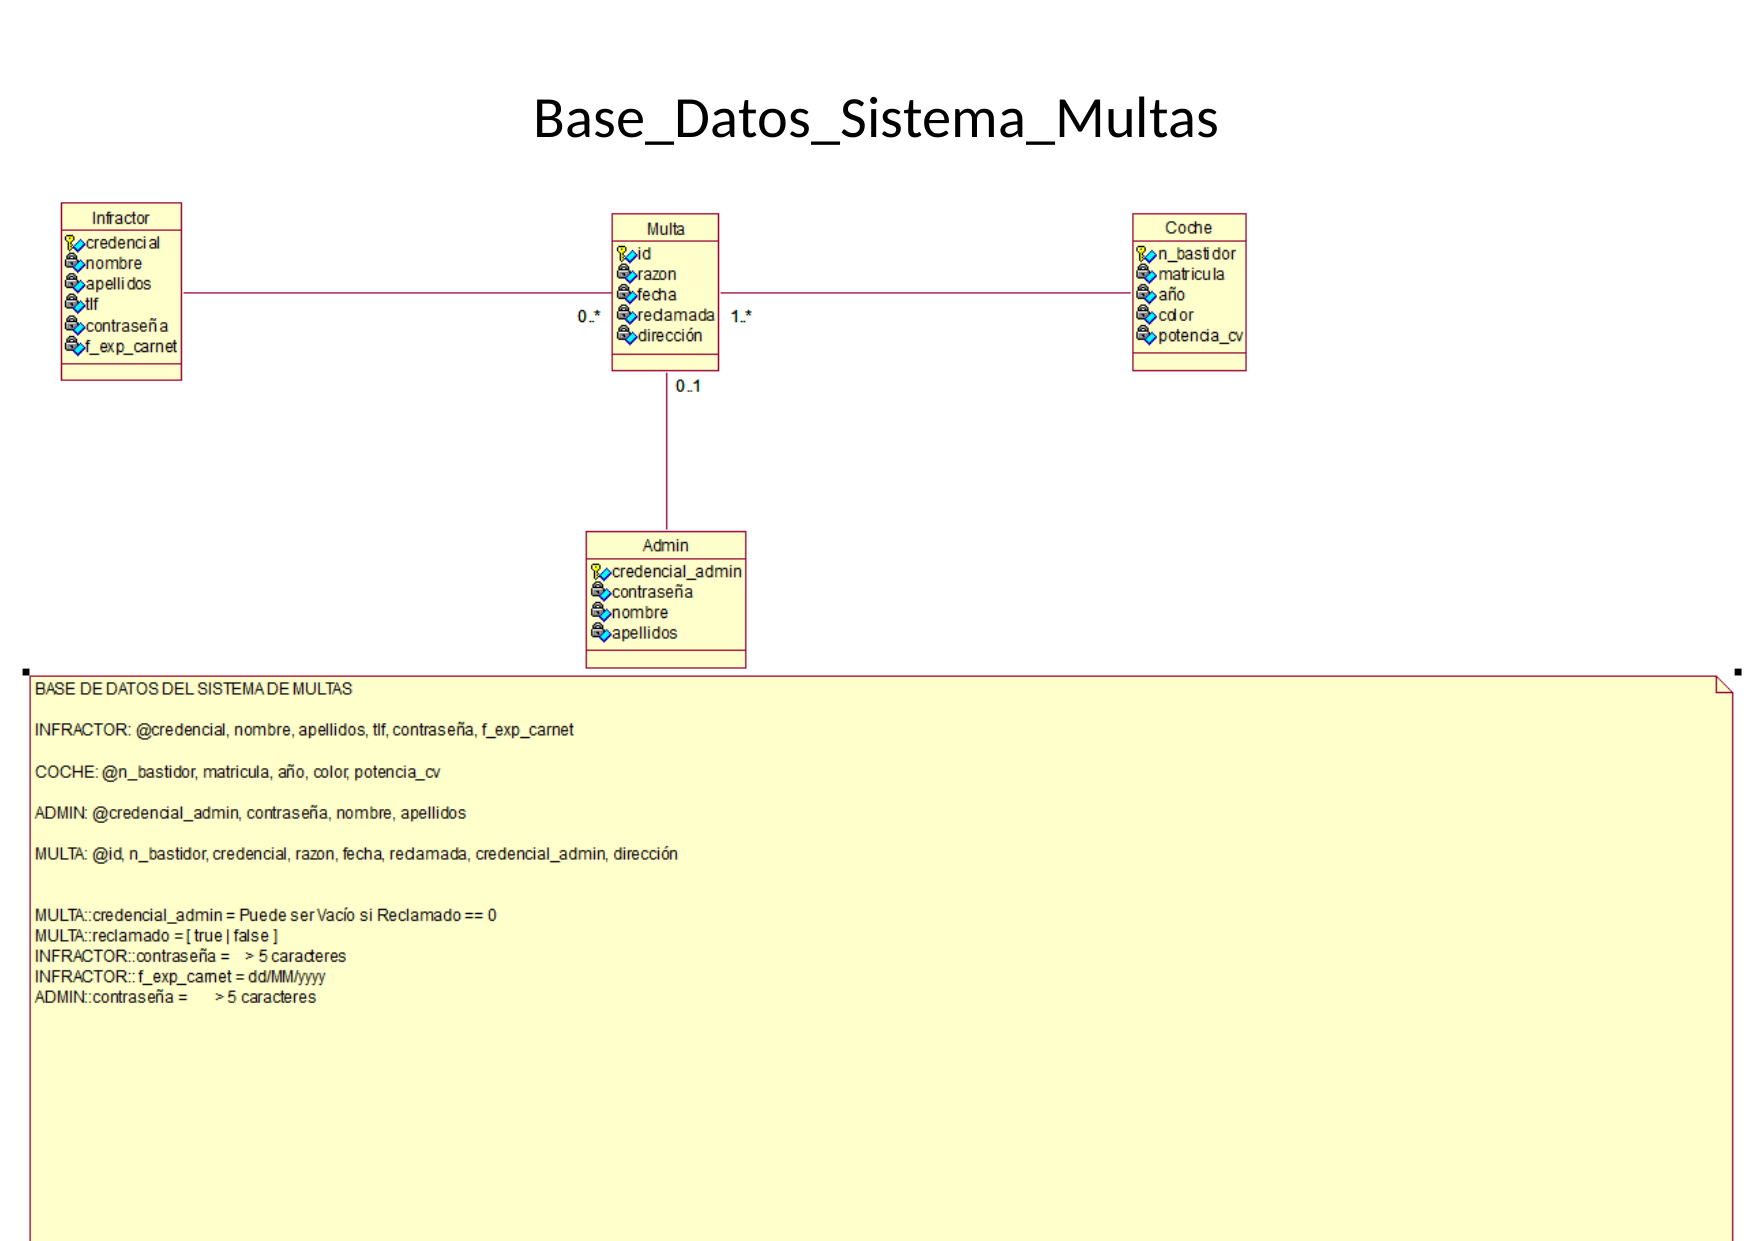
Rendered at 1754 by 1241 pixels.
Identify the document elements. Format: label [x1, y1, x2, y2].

picture [2, 171, 1754, 1241]
